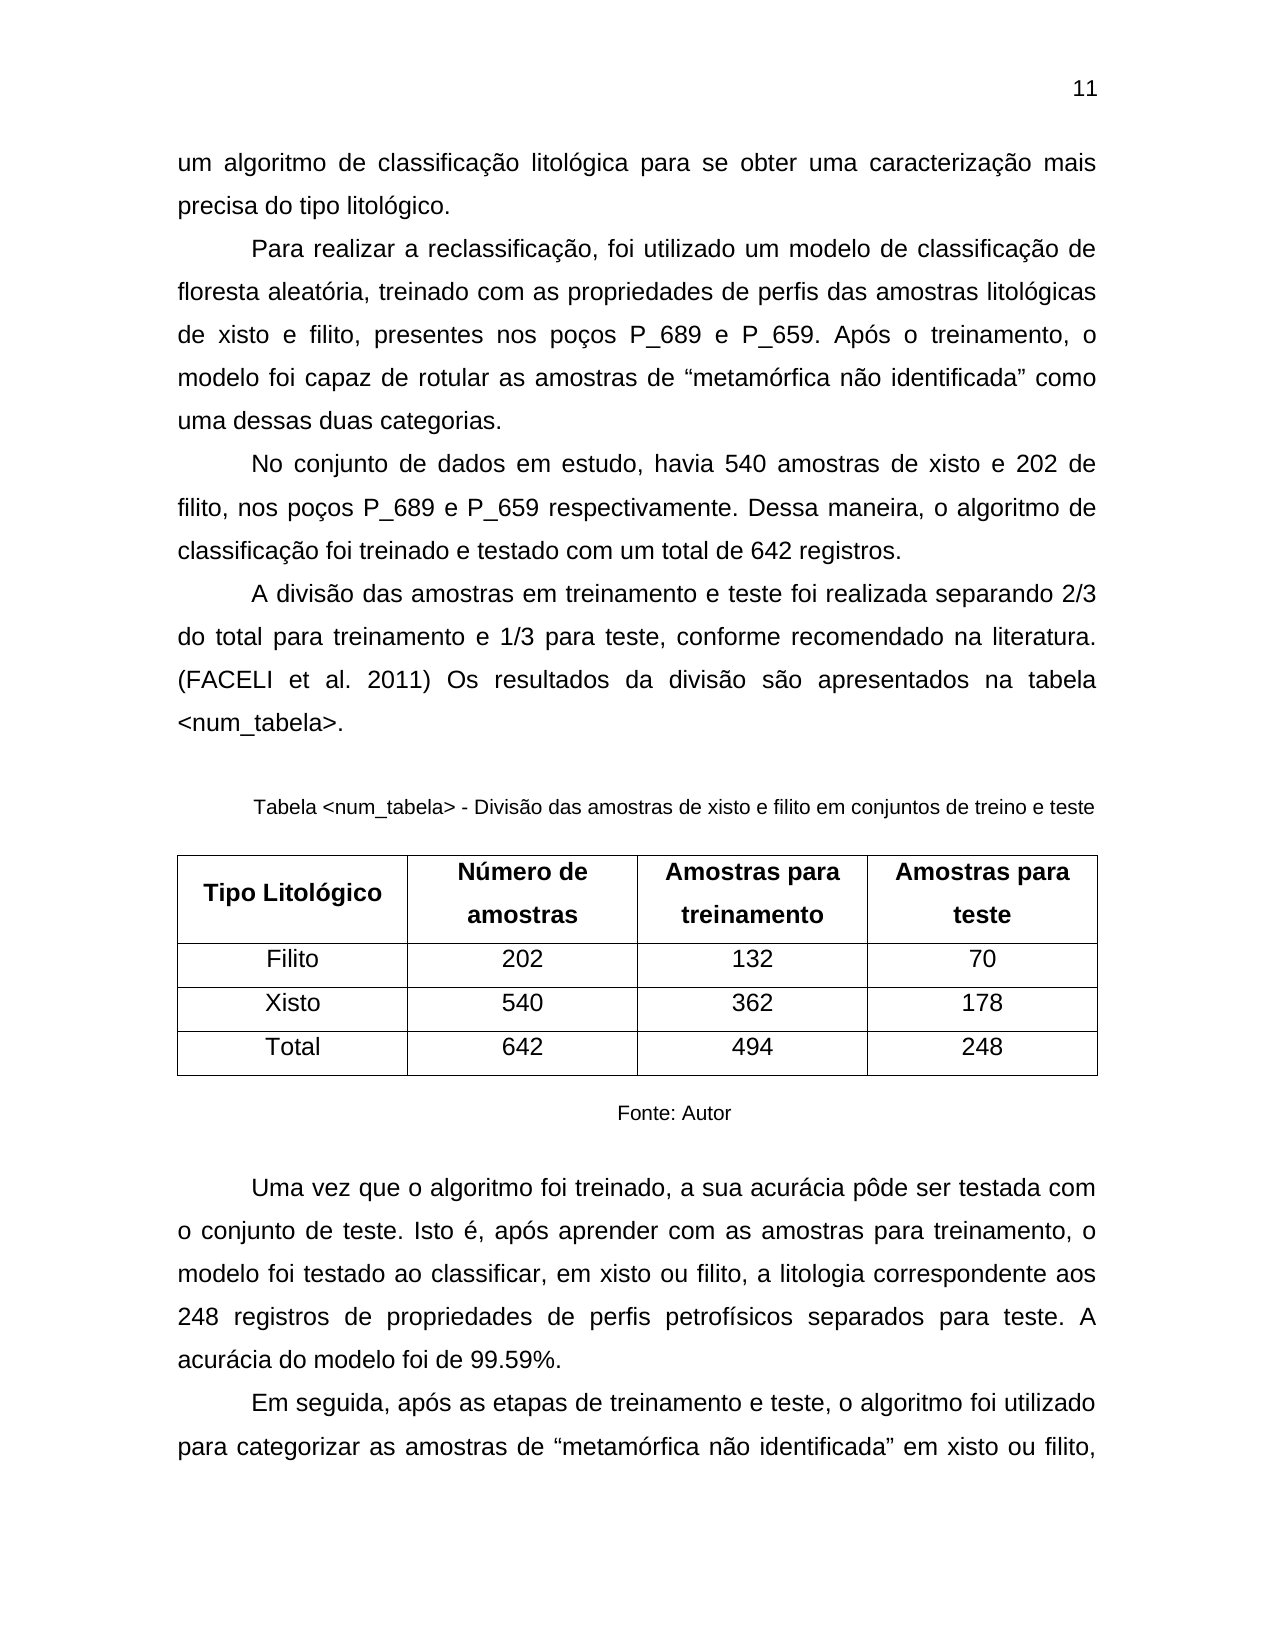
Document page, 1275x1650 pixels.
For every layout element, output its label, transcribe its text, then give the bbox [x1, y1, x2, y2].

table_cell 202 [408, 944, 637, 987]
table_header Amostras para treinamento [638, 856, 867, 943]
table_cell Xisto [178, 988, 407, 1031]
table_cell 494 [638, 1032, 867, 1075]
table_cell 70 [868, 944, 1097, 987]
table_cell 642 [408, 1032, 637, 1075]
list Tabela <num_tabela> - Divisão das amostras de xisto e filito em conjuntos de treino e teste [177, 794, 1098, 818]
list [177, 148, 1098, 219]
table_cell 362 [638, 988, 867, 1031]
list Uma vez que o algoritmo foi treinado, a sua acurácia pôde ser testada com o conjunto de teste. Isto é, após aprender com as amostras para treinamento, o modelo foi testado ao classificar, em xisto ou filito, a litologia correspondente aos 248 registros de propriedades de perfis petrofísicos separados para teste. A acurácia do modelo foi de 99.59%. [177, 1173, 1098, 1374]
table_cell 132 [638, 944, 867, 987]
list No conjunto de dados em estudo, havia 540 amostras de xisto e 202 de filito, nos poços P_689 e P_659 respectivamente. Dessa maneira, o algoritmo de classificação foi treinado e testado com um total de 642 registros. [177, 449, 1098, 564]
table_cell 540 [408, 988, 637, 1031]
table_cell Total [178, 1032, 407, 1075]
list Para realizar a reclassificação, foi utilizado um modelo de classificação de floresta aleatória, treinado com as propriedades de perfis das amostras litológicas de xisto e filito, presentes nos poços P_689 e P_659. Após o treinamento, o modelo foi capaz de rotular as amostras de “metamórfica não identificada” como uma dessas duas categorias. [177, 234, 1098, 435]
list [177, 1388, 1098, 1460]
list Fonte: Autor [177, 1101, 1098, 1125]
list A divisão das amostras em treinamento e teste foi realizada separando 2/3 do total para treinamento e 1/3 para teste, conforme recomendado na literatura. (FACELI et al. 2011) Os resultados da divisão são apresentados na tabela <num_tabela>. [177, 579, 1098, 737]
table_cell Filito [178, 944, 407, 987]
table_cell 248 [868, 1032, 1097, 1075]
table_cell 178 [868, 988, 1097, 1031]
table_header Tipo Litológico [178, 856, 407, 943]
table_header Amostras para teste [868, 856, 1097, 943]
table_header Número de amostras [408, 856, 637, 943]
